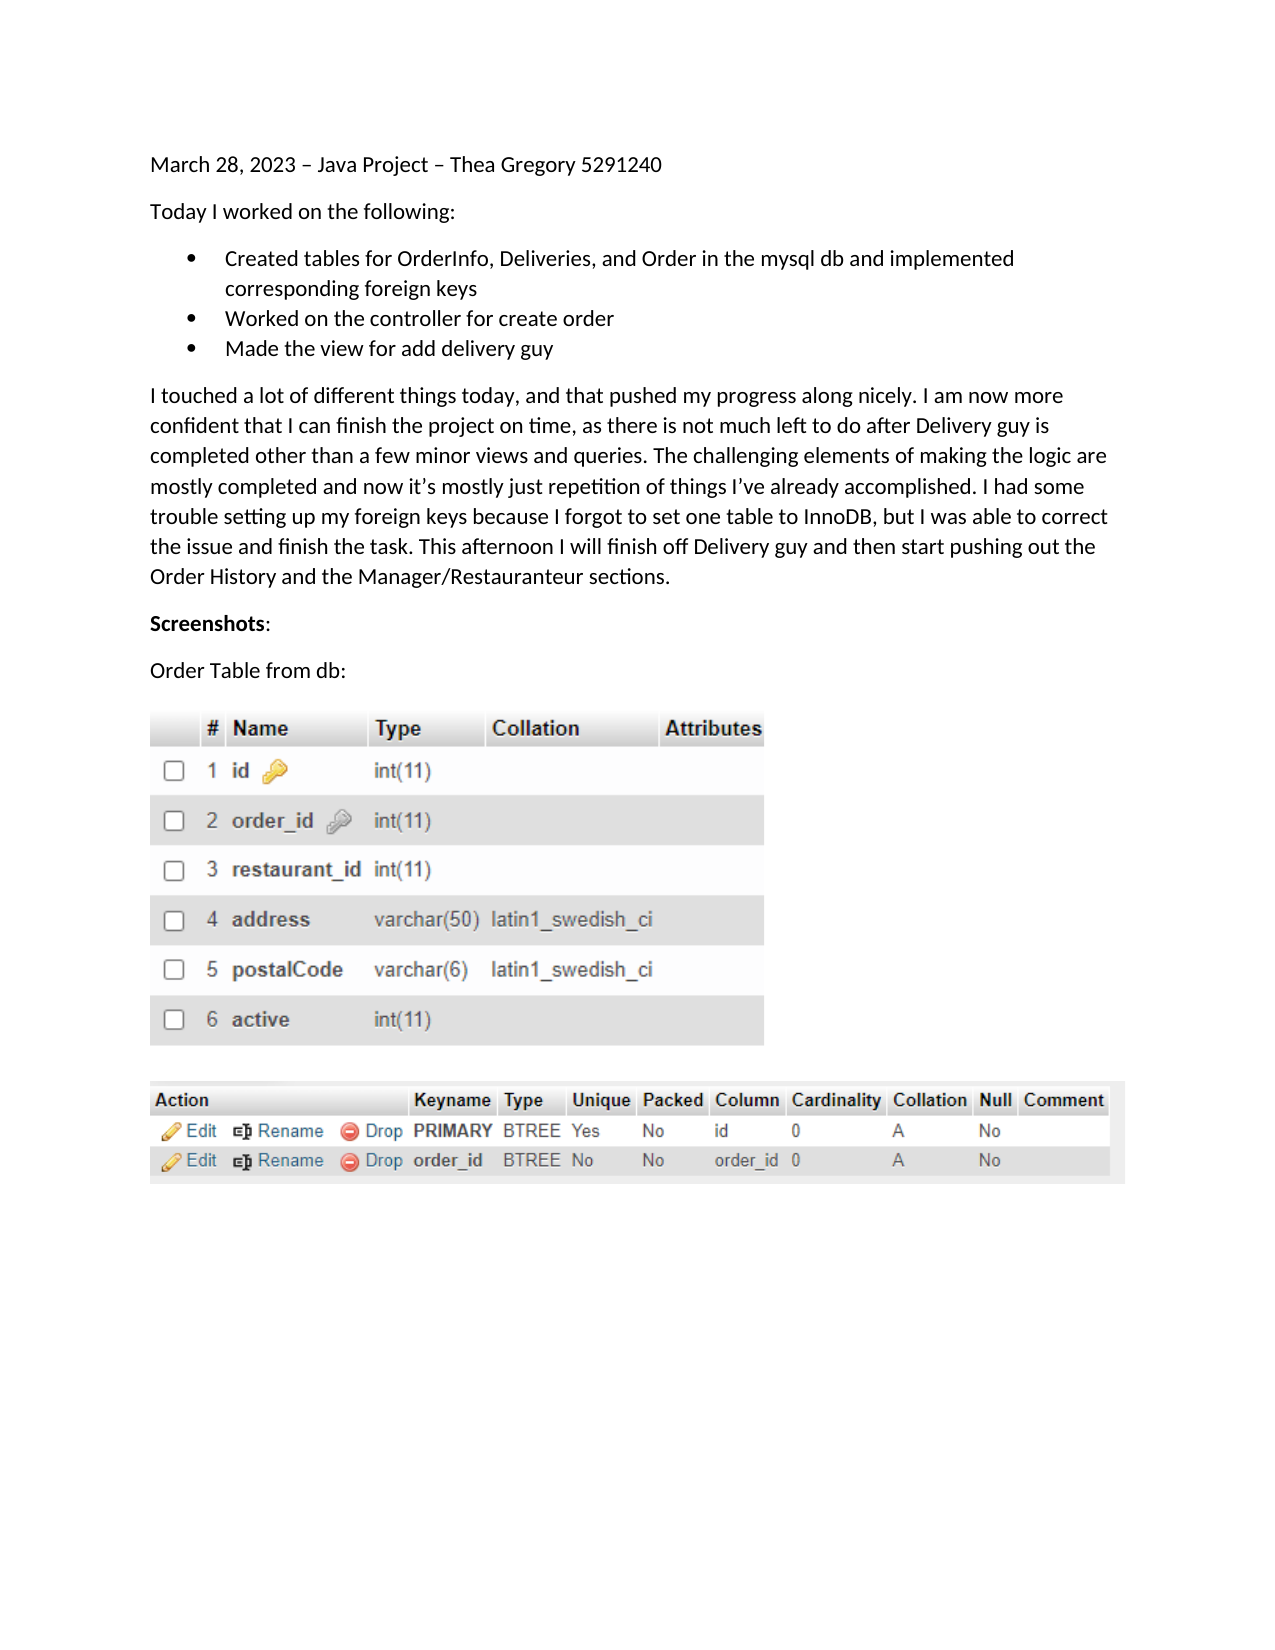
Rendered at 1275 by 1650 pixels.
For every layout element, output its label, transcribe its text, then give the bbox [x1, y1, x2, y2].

text Screenshots: [150, 609, 1125, 637]
text Order Table from db: [150, 656, 1125, 684]
text I touched a lot of different things today, and that pushed my progress along nicely. I am now more confident that I can finish the project on time, as there is not much left to do after Delivery guy is completed other than a few minor views and queries. The challenging elements of making the logic are mostly completed and now it’s mostly just repetition of things I’ve already accomplished. I had some trouble setting up my foreign keys because I forgot to set one table to InnoDB, but I was able to correct the issue and finish the task. This afternoon I will finish off Delivery guy and then start pushing out the Order History and the Manager/Restauranteur sections. [150, 381, 1125, 591]
list Worked on the controller for create order [187, 304, 1125, 332]
picture [150, 1081, 1125, 1184]
text March 28, 2023 – Java Project – Thea Gregory 5291240 [150, 150, 1125, 178]
list Made the view for add delivery guy [187, 334, 1125, 362]
text Today I worked on the following: [150, 197, 1125, 225]
list Created tables for OrderInfo, Deliveries, and Order in the mysql db and implemented corresponding foreign keys [187, 244, 1125, 302]
picture [150, 703, 765, 1063]
